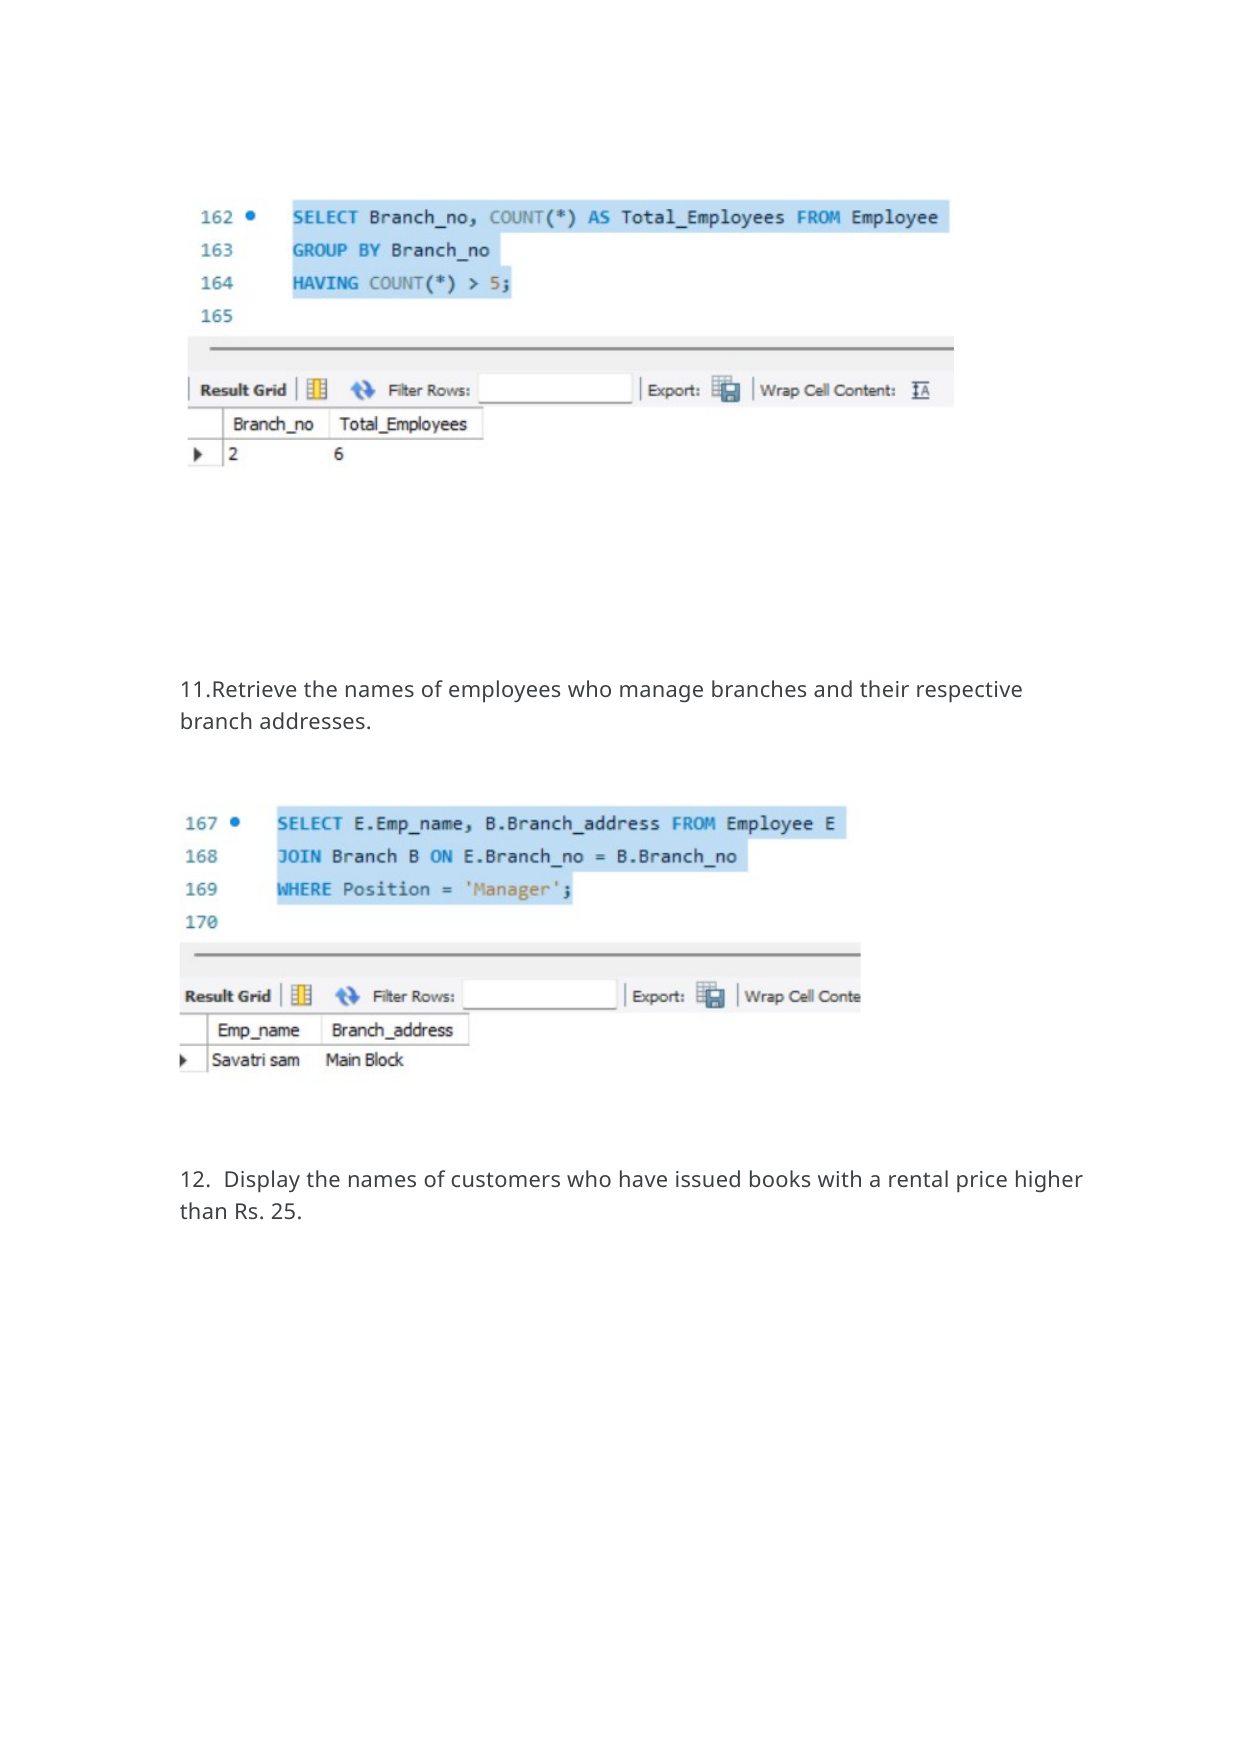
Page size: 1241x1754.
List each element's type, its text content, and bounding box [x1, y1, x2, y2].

picture [187, 198, 954, 509]
text 12. Display the names of customers who have issued books with a rental price higher than Rs. 25. [179, 1163, 1090, 1225]
picture [179, 803, 861, 1145]
text 11.Retrieve the names of employees who manage branches and their respective branch addresses. [179, 674, 1090, 736]
